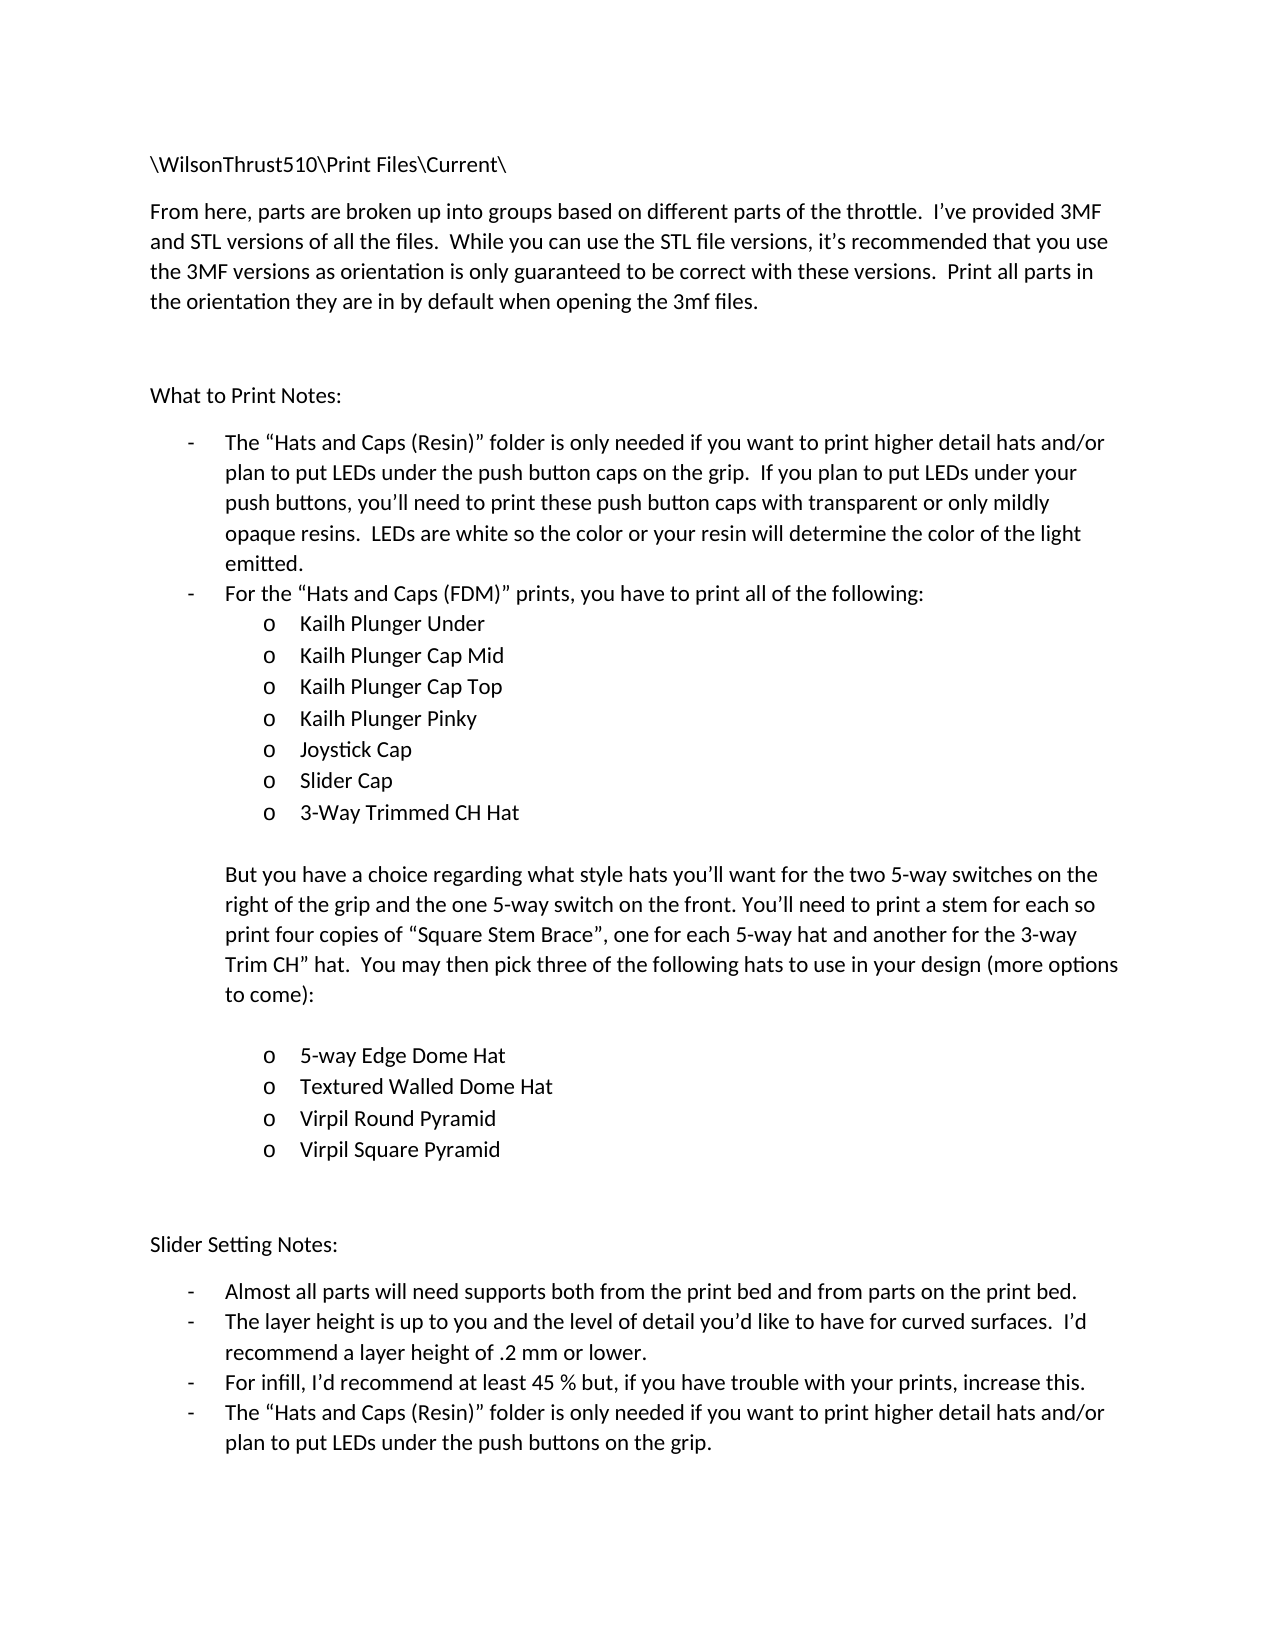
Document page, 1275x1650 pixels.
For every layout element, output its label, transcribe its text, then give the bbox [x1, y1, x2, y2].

text What to Print Notes: [150, 381, 1125, 409]
list The “Hats and Caps (Resin)” folder is only needed if you want to print higher detail hats and/or plan to put LEDs under the push buttons on the grip. [187, 1398, 1125, 1456]
list 3-Way Trimmed CH Hat [262, 798, 1125, 827]
list Kailh Plunger Pinky [262, 704, 1125, 733]
list Kailh Plunger Under [262, 609, 1125, 638]
text From here, parts are broken up into groups based on different parts of the throttle. I’ve provided 3MF and STL versions of all the files. While you can use the STL file versions, it’s recommended that you use the 3MF versions as orientation is only guaranteed to be correct with these versions. Print all parts in the orientation they are in by default when opening the 3mf files. [150, 197, 1125, 316]
list But you have a choice regarding what style hats you’ll want for the two 5-way switches on the right of the grip and the one 5-way switch on the front. You’ll need to print a stem for each so print four copies of “Square Stem Brace”, one for each 5-way hat and another for the 3-way Trim CH” hat. You may then pick three of the following hats to use in your design (more options to come): [225, 860, 1125, 1009]
list Virpil Square Pyramid [262, 1135, 1125, 1164]
list Kailh Plunger Cap Top [262, 672, 1125, 701]
list Textured Walled Dome Hat [262, 1072, 1125, 1102]
text Slider Setting Notes: [150, 1230, 1125, 1258]
list Almost all parts will need supports both from the print bed and from parts on the print bed. [187, 1277, 1125, 1305]
list For infill, I’d recommend at least 45 % but, if you have trouble with your prints, increase this. [187, 1368, 1125, 1396]
list Slider Cap [262, 767, 1125, 796]
list Joystick Cap [262, 735, 1125, 764]
list The layer height is up to you and the level of detail you’d like to have for curved surfaces. I’d recommend a layer height of .2 mm or lower. [187, 1307, 1125, 1366]
list 5-way Edge Dome Hat [262, 1041, 1125, 1070]
list Kailh Plunger Cap Mid [262, 641, 1125, 670]
list For the “Hats and Caps (FDM)” prints, you have to print all of the following: [187, 579, 1125, 607]
list The “Hats and Caps (Resin)” folder is only needed if you want to print higher detail hats and/or plan to put LEDs under the push button caps on the grip. If you plan to put LEDs under your push buttons, you’ll need to print these push button caps with transparent or only mildly opaque resins. LEDs are white so the color or your resin will determine the color of the light emitted. [187, 428, 1125, 577]
text \WilsonThrust510\Print Files\Current\ [150, 150, 1125, 178]
list Virpil Round Pyramid [262, 1104, 1125, 1133]
